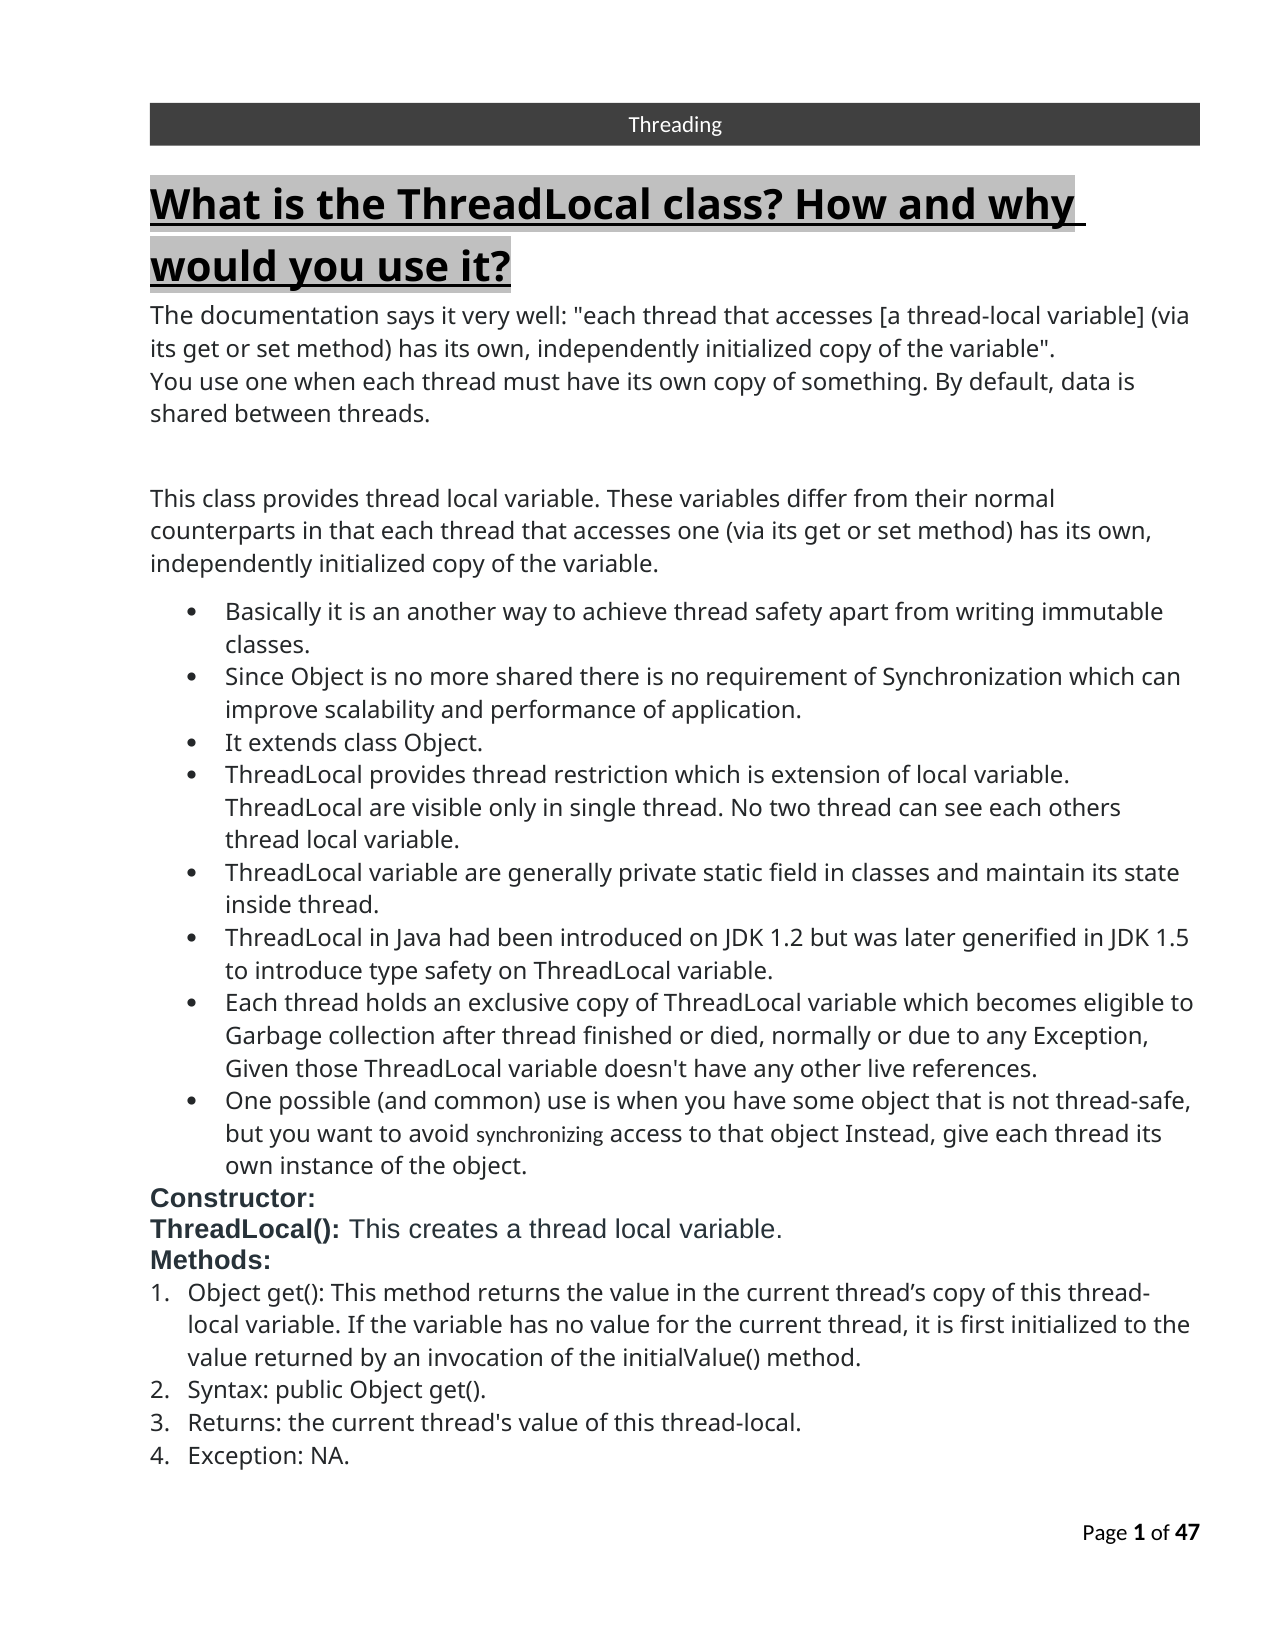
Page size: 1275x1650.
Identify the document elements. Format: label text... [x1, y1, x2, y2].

subtitle What is the ThreadLocal class? How and why would you use it? [150, 146, 1200, 293]
list ThreadLocal in Java had been introduced on JDK 1.2 but was later generified in JDK 1.5 to introduce type safety on ThreadLocal variable. [187, 921, 1200, 986]
list ThreadLocal variable are generally private static field in classes and maintain its state inside thread. [187, 856, 1200, 921]
text This class provides thread local variable. These variables differ from their normal counterparts in that each thread that accesses one (via its get or set method) has its own, independently initialized copy of the variable. [150, 481, 1200, 579]
list Syntax: public Object get(). [150, 1373, 1200, 1406]
text The documentation says it very well: "each thread that accesses [a thread-local variable] (via its get or set method) has its own, independently initialized copy of the variable". [150, 298, 1200, 364]
list ThreadLocal provides thread restriction which is extension of local variable. ThreadLocal are visible only in single thread. No two thread can see each others thread local variable. [187, 758, 1200, 856]
list Exception: NA. [150, 1438, 1200, 1471]
list Returns: the current thread's value of this thread-local. [150, 1406, 1200, 1438]
list Basically it is an another way to achieve thread safety apart from writing immutable classes. [187, 595, 1200, 660]
text You use one when each thread must have its own copy of something. By default, data is shared between threads. [150, 364, 1200, 429]
list Since Object is no more shared there is no requirement of Synchronization which can improve scalability and performance of application. [187, 660, 1200, 725]
list Each thread holds an exclusive copy of ThreadLocal variable which becomes eligible to Garbage collection after thread finished or died, normally or due to any Exception, Given those ThreadLocal variable doesn't have any other live references. [187, 986, 1200, 1084]
list One possible (and common) use is when you have some object that is not thread-safe, but you want to avoid synchronizing access to that object Instead, give each thread its own instance of the object. [187, 1084, 1200, 1182]
text Constructor: ThreadLocal(): This creates a thread local variable. Methods: [150, 1182, 1200, 1276]
list It extends class Object. [187, 725, 1200, 758]
list Object get(): This method returns the value in the current thread’s copy of this thread-local variable. If the variable has no value for the current thread, it is first initialized to the value returned by an invocation of the initialValue() method. [150, 1276, 1200, 1373]
